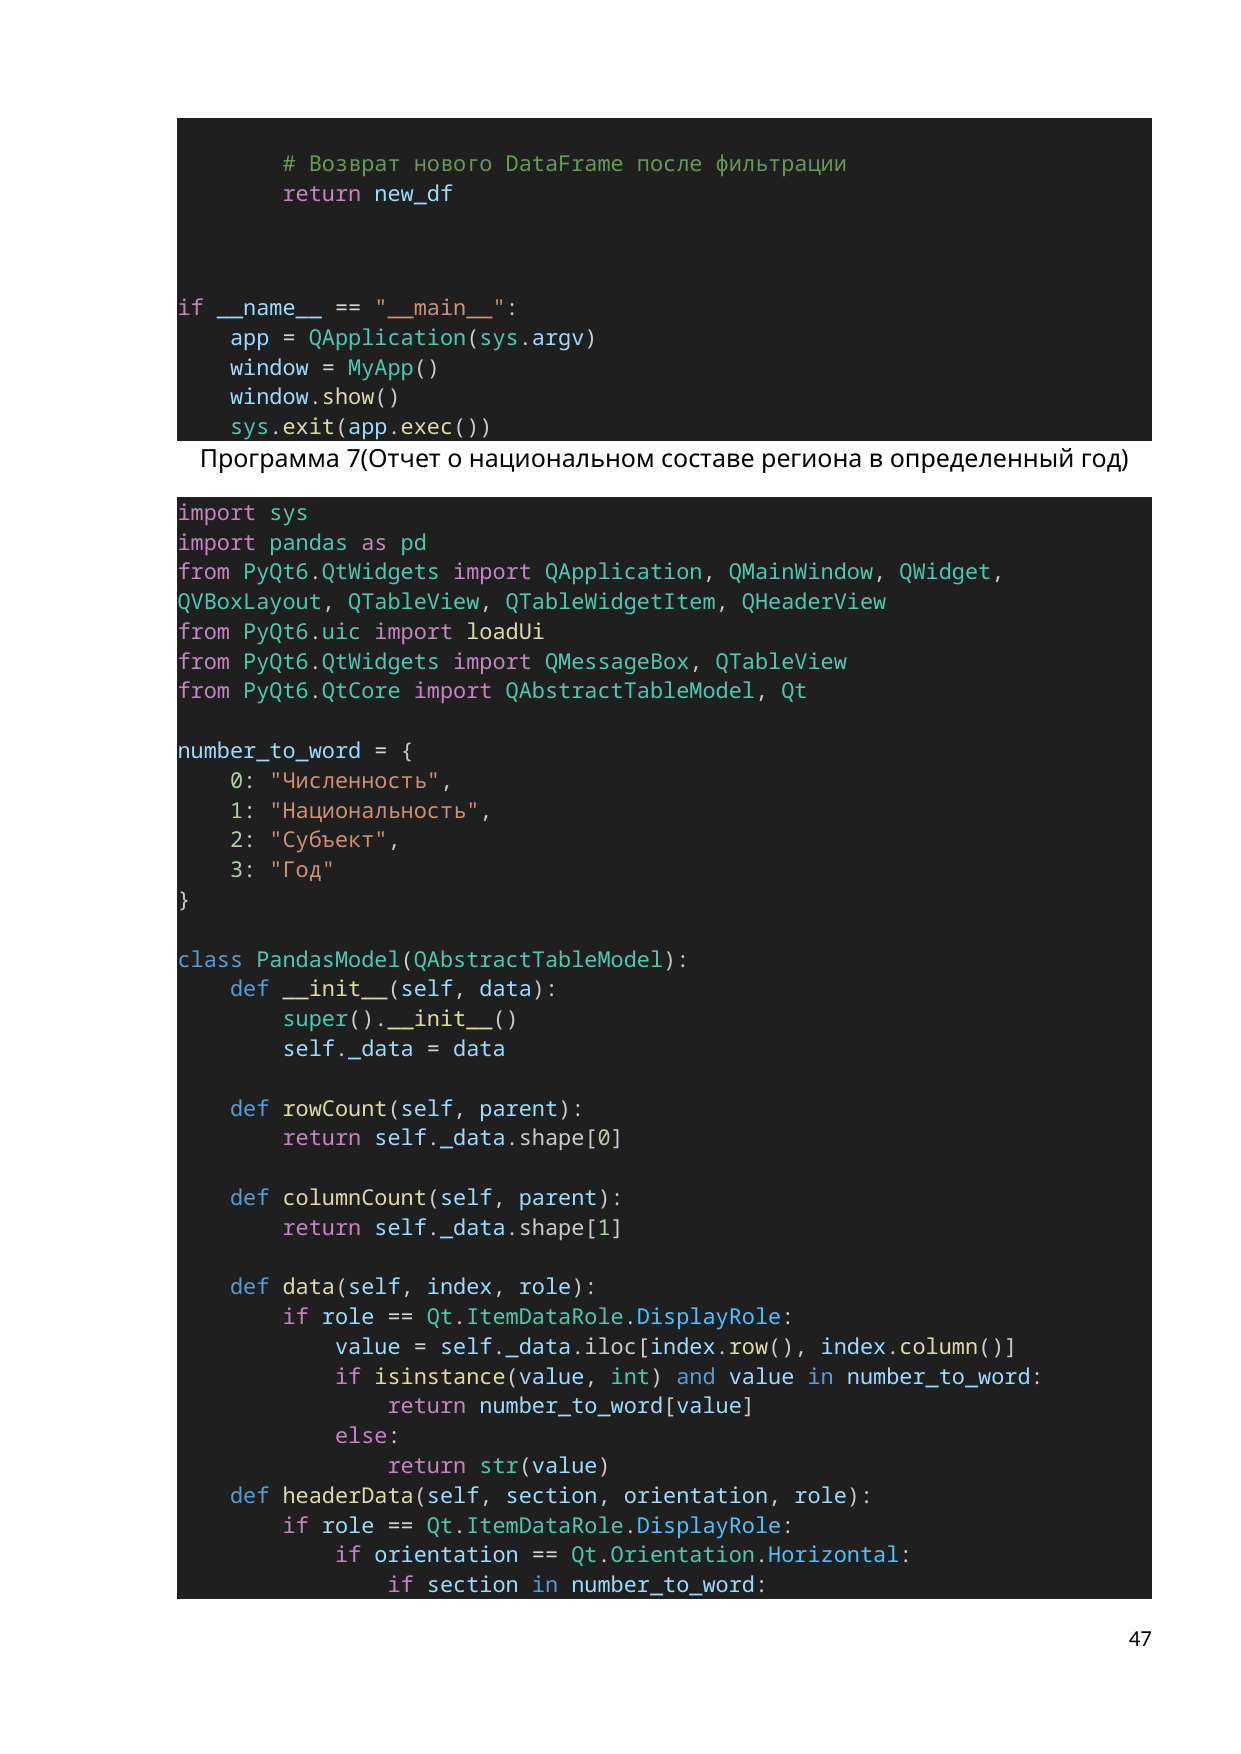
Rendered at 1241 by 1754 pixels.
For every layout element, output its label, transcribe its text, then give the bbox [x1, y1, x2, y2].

text if role == Qt.ItemDataRole.DisplayRole: [177, 1510, 1152, 1539]
text super().__init__() [177, 1003, 1152, 1033]
text def headerData(self, section, orientation, role): [177, 1480, 1152, 1510]
text if role == Qt.ItemDataRole.DisplayRole: [177, 1301, 1152, 1331]
text from PyQt6.uic import loadUi [177, 616, 1152, 646]
text # Возврат нового DataFrame после фильтрации [177, 148, 1152, 178]
text if isinstance(value, int) and value in number_to_word: [177, 1361, 1152, 1391]
text class PandasModel(QAbstractTableModel): [177, 944, 1152, 973]
text value = self._data.iloc[index.row(), index.column()] [177, 1331, 1152, 1361]
text def __init__(self, data): [177, 973, 1152, 1003]
text window.show() [177, 381, 1152, 411]
text return new_df [177, 178, 1152, 207]
text Программа 7(Отчет о национальном составе региона в определенный год) [177, 441, 1152, 475]
text window = MyApp() [177, 352, 1152, 381]
text def columnCount(self, parent): [177, 1182, 1152, 1212]
text return number_to_word[value] [177, 1391, 1152, 1420]
text from PyQt6.QtCore import QAbstractTableModel, Qt [177, 676, 1152, 705]
text return str(value) [177, 1450, 1152, 1480]
text self._data = data [177, 1033, 1152, 1063]
text 2: "Субъект", [177, 824, 1152, 854]
text from PyQt6.QtWidgets import QApplication, QMainWindow, QWidget, QVBoxLayout, QTableView, QTableWidgetItem, QHeaderView [177, 556, 1152, 616]
text def rowCount(self, parent): [177, 1093, 1152, 1122]
text number_to_word = { [177, 735, 1152, 765]
text import pandas as pd [177, 527, 1152, 556]
text if __name__ == "__main__": [177, 292, 1152, 322]
text import sys [177, 497, 1152, 527]
text from PyQt6.QtWidgets import QMessageBox, QTableView [177, 646, 1152, 676]
text } [177, 884, 1152, 914]
text else: [177, 1420, 1152, 1450]
text 3: "Год" [177, 854, 1152, 884]
text return self._data.shape[0] [177, 1122, 1152, 1152]
text return self._data.shape[1] [177, 1212, 1152, 1242]
text 0: "Численность", [177, 765, 1152, 795]
text app = QApplication(sys.argv) [177, 322, 1152, 352]
text 1: "Национальность", [177, 795, 1152, 824]
text if section in number_to_word: [177, 1569, 1152, 1599]
text def data(self, index, role): [177, 1271, 1152, 1301]
text sys.exit(app.exec()) [177, 411, 1152, 441]
text if orientation == Qt.Orientation.Horizontal: [177, 1539, 1152, 1569]
